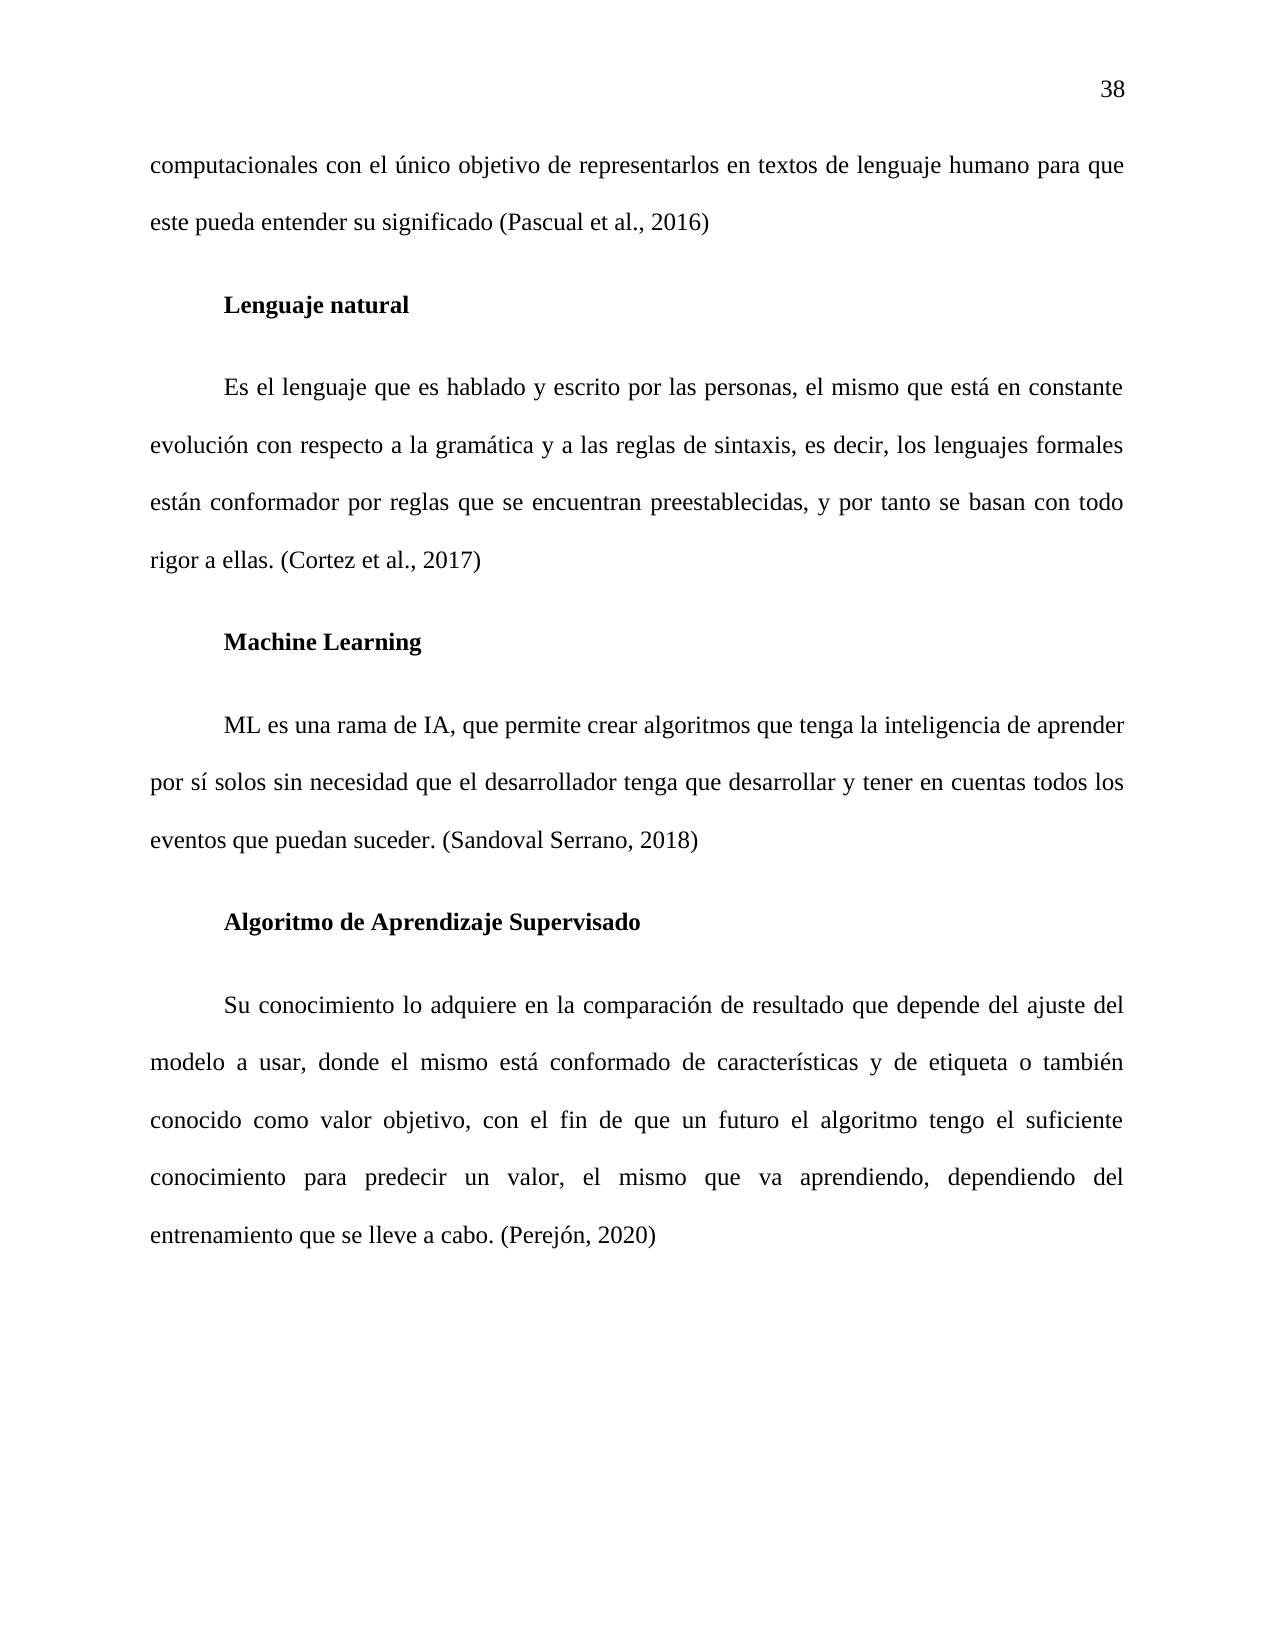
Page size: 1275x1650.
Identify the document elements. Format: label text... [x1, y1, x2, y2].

text Es el lenguaje que es hablado y escrito por las personas, el mismo que está en constante evolución con respecto a la gramática y a las reglas de sintaxis, es decir, los lenguajes formales están conformador por reglas que se encuentran preestablecidas, y por tanto se basan con todo rigor a ellas. (Cortez et al., 2017) [150, 372, 1125, 574]
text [150, 150, 1125, 236]
text ML es una rama de IA, que permite crear algoritmos que tenga la inteligencia de aprender por sí solos sin necesidad que el desarrollador tenga que desarrollar y tener en cuentas todos los eventos que puedan suceder. (Sandoval Serrano, 2018) [150, 710, 1125, 854]
text Algoritmo de Aprendizaje Supervisado [150, 907, 1125, 936]
text Machine Learning [150, 627, 1125, 656]
text Su conocimiento lo adquiere en la comparación de resultado que depende del ajuste del modelo a usar, donde el mismo está conformado de características y de etiqueta o también conocido como valor objetivo, con el fin de que un futuro el algoritmo tengo el suficiente conocimiento para predecir un valor, el mismo que va aprendiendo, dependiendo del entrenamiento que se lleve a cabo. (Perejón, 2020) [150, 990, 1125, 1249]
text Lenguaje natural [150, 290, 1125, 319]
